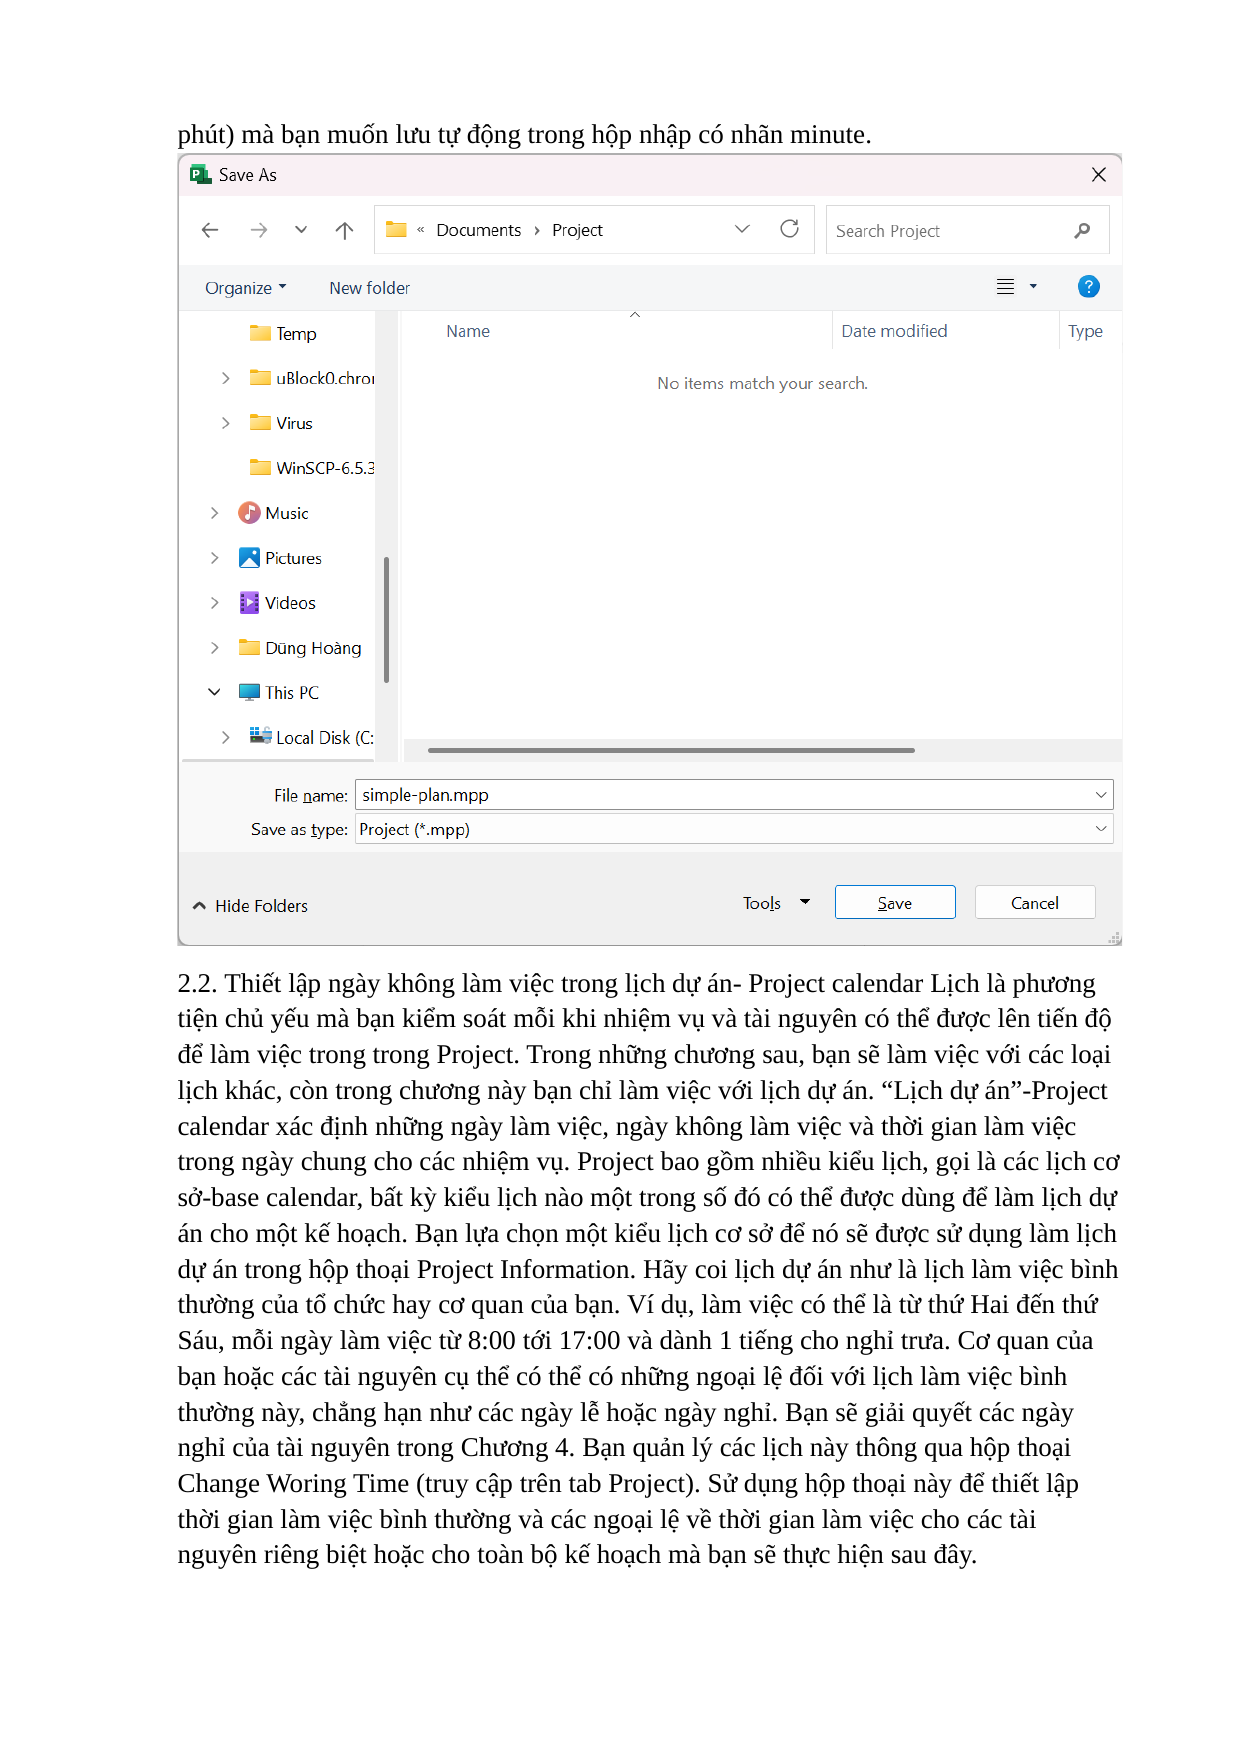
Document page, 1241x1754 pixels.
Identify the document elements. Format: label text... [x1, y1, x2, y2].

picture [177, 153, 1123, 946]
text Lưu ý: Bạn có thể chỉ thị cho Project tự động lưu kế hoạch dự án đang được mở ra trong một khoảng thời gian được định trước, chẳng hạn như cứ sau 10 phút lưu một lần. Trên tab File, kích Options. Trong hộp thoại Project Options, kích vào Save, tích chọn hộp kiểm có nhãn Auto save every và sau đó xác định khoảng thời gian ( theo phút) mà bạn muốn lưu tự động trong hộp nhập có nhãn minute. [177, 118, 1122, 153]
text 2.2. Thiết lập ngày không làm việc trong lịch dự án- Project calendar Lịch là phương tiện chủ yếu mà bạn kiểm soát mỗi khi nhiệm vụ và tài nguyên có thể được lên tiến độ để làm việc trong trong Project. Trong những chương sau, bạn sẽ làm việc với các loại lịch khác, còn trong chương này bạn chỉ làm việc với lịch dự án. “Lịch dự án”-Project calendar xác định những ngày làm việc, ngày không làm việc và thời gian làm việc trong ngày chung cho các nhiệm vụ. Project bao gồm nhiều kiểu lịch, gọi là các lịch cơ sở-base calendar, bất kỳ kiểu lịch nào một trong số đó có thể được dùng để làm lịch dự án cho một kế hoạch. Bạn lựa chọn một kiểu lịch cơ sở để nó sẽ được sử dụng làm lịch dự án trong hộp thoại Project Information. Hãy coi lịch dự án như là lịch làm việc bình thường của tổ chức hay cơ quan của bạn. Ví dụ, làm việc có thể là từ thứ Hai đến thứ Sáu, mỗi ngày làm việc từ 8:00 tới 17:00 và dành 1 tiếng cho nghỉ trưa. Cơ quan của bạn hoặc các tài nguyên cụ thể có thể có những ngoại lệ đối với lịch làm việc bình thường này, chẳng hạn như các ngày lễ hoặc ngày nghỉ. Bạn sẽ giải quyết các ngày nghỉ của tài nguyên trong Chương 4. Bạn quản lý các lịch này thông qua hộp thoại Change Woring Time (truy cập trên tab Project). Sử dụng hộp thoại này để thiết lập thời gian làm việc bình thường và các ngoại lệ về thời gian làm việc cho các tài nguyên riêng biệt hoặc cho toàn bộ kế hoạch mà bạn sẽ thực hiện sau đây. [177, 967, 1122, 1570]
